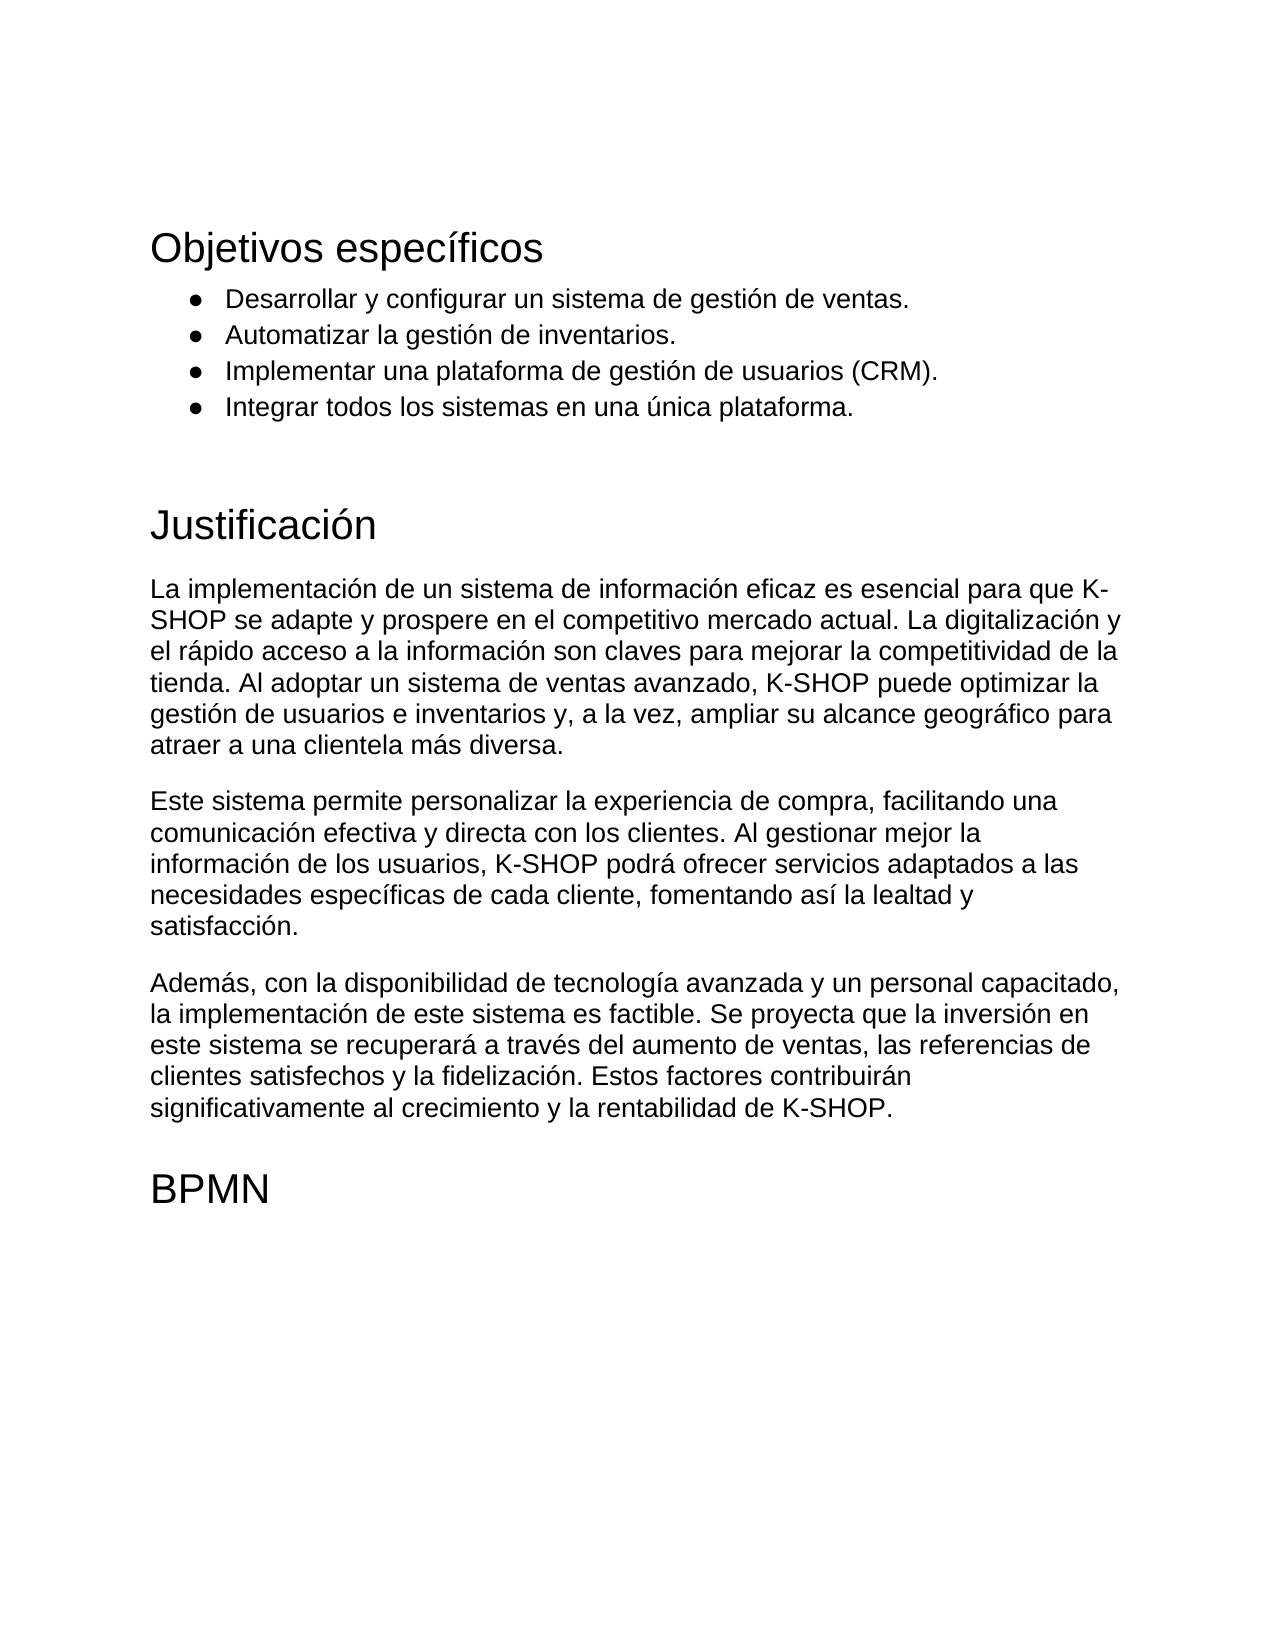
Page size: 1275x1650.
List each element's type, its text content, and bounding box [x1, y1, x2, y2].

text Este sistema permite personalizar la experiencia de compra, facilitando una comunicación efectiva y directa con los clientes. Al gestionar mejor la información de los usuarios, K-SHOP podrá ofrecer servicios adaptados a las necesidades específicas de cada cliente, fomentando así la lealtad y satisfacción. [150, 785, 1125, 942]
text Además, con la disponibilidad de tecnología avanzada y un personal capacitado, la implementación de este sistema es factible. Se proyecta que la inversión en este sistema se recuperará a través del aumento de ventas, las referencias de clientes satisfechos y la fidelización. Estos factores contribuirán significativamente al crecimiento y la rentabilidad de K-SHOP. [150, 967, 1125, 1123]
list Automatizar la gestión de inventarios. [187, 319, 1125, 351]
list Implementar una plataforma de gestión de usuarios (CRM). [187, 355, 1125, 386]
subtitle Objetivos específicos [150, 223, 1125, 271]
subtitle Justificación [150, 500, 1125, 548]
subtitle BPMN [150, 1164, 1125, 1212]
list Integrar todos los sistemas en una única plataforma. [187, 391, 1125, 422]
text La implementación de un sistema de información eficaz es esencial para que K-SHOP se adapte y prospere en el competitivo mercado actual. La digitalización y el rápido acceso a la información son claves para mejorar la competitividad de la tienda. Al adoptar un sistema de ventas avanzado, K-SHOP puede optimizar la gestión de usuarios e inventarios y, a la vez, ampliar su alcance geográfico para atraer a una clientela más diversa. [150, 573, 1125, 760]
list Desarrollar y configurar un sistema de gestión de ventas. [187, 283, 1125, 314]
